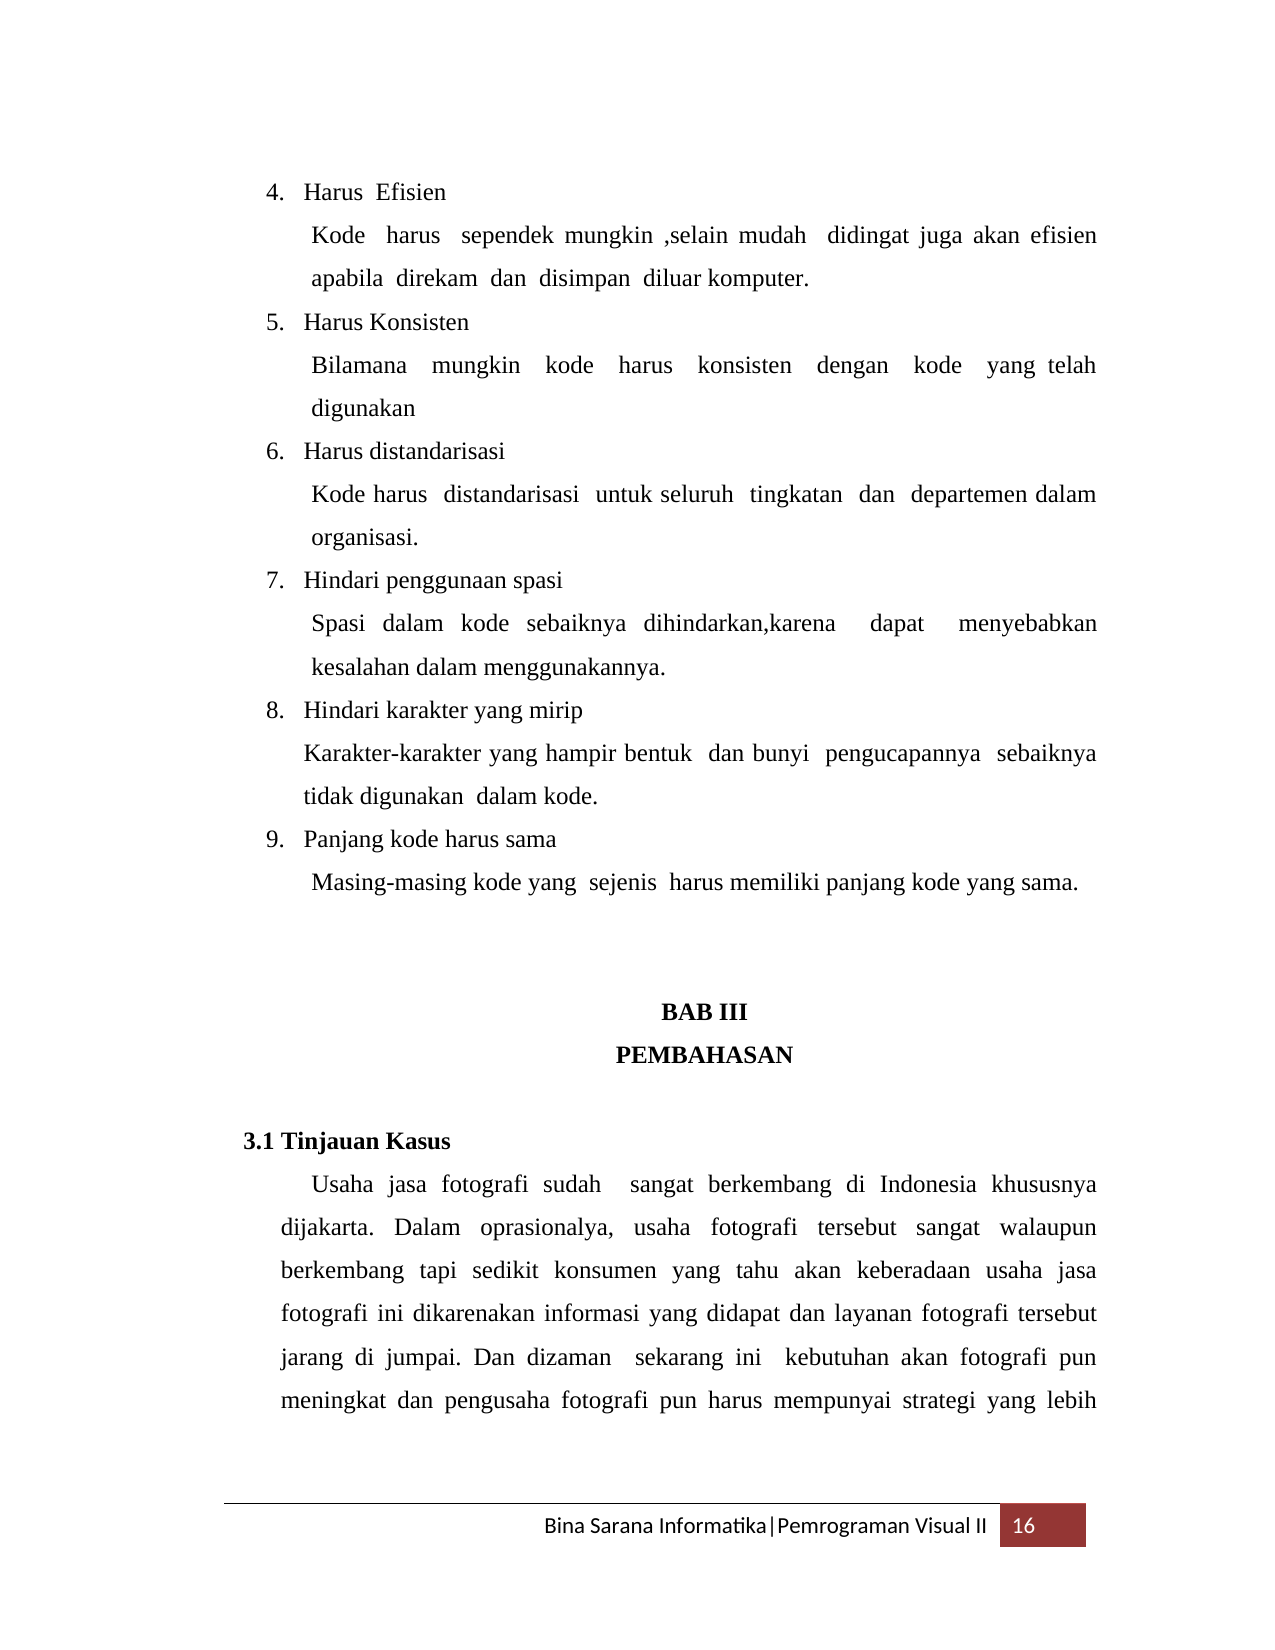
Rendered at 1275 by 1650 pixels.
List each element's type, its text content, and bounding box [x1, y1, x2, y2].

list Kode harus sependek mungkin ,selain mudah didingat juga akan efisien apabila direkam dan disimpan diluar komputer. [311, 220, 1098, 292]
list Harus Konsisten [266, 307, 1098, 335]
list Karakter-karakter yang hampir bentuk dan bunyi pengucapannya sebaiknya tidak digunakan dalam kode. [303, 738, 1098, 810]
list Harus Efisien [266, 177, 1098, 206]
list PEMBAHASAN [311, 1040, 1098, 1068]
list Kode harus distandarisasi untuk seluruh tingkatan dan departemen dalam organisasi. [311, 479, 1098, 551]
list Harus distandarisasi [266, 436, 1098, 465]
list Hindari penggunaan spasi [266, 565, 1098, 594]
list Hindari karakter yang mirip [266, 695, 1098, 723]
list Masing-masing kode yang sejenis harus memiliki panjang kode yang sama. [311, 867, 1098, 896]
list Bilamana mungkin kode harus konsisten dengan kode yang telah digunakan [311, 350, 1098, 422]
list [281, 1169, 1098, 1413]
list Tinjauan Kasus [243, 1126, 1098, 1155]
list Panjang kode harus sama [266, 824, 1098, 853]
list BAB III [311, 997, 1098, 1025]
list Spasi dalam kode sebaiknya dihindarkan,karena dapat menyebabkan kesalahan dalam menggunakannya. [311, 608, 1098, 680]
